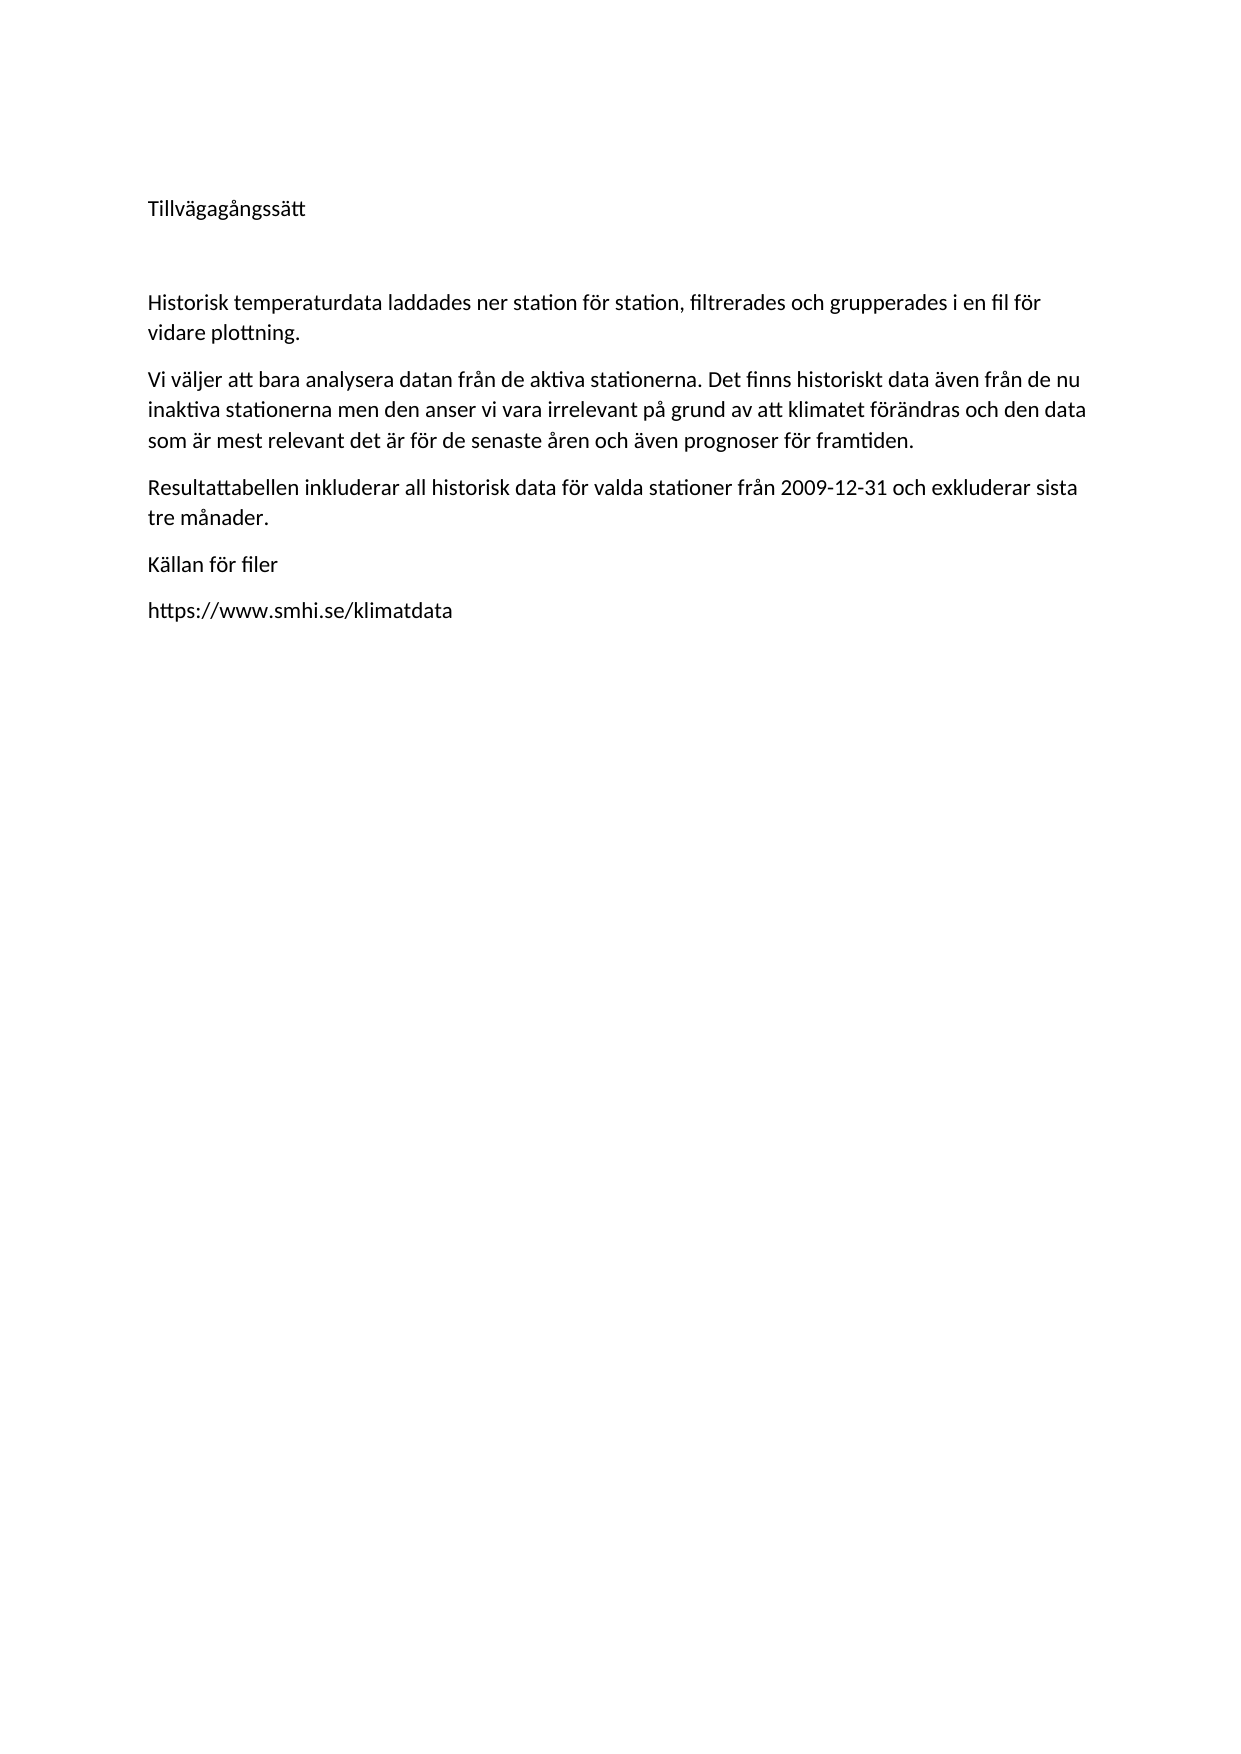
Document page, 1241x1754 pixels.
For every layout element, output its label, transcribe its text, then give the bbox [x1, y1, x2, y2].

text https://www.smhi.se/klimatdata [148, 597, 1093, 624]
text Källan för filer [148, 550, 1093, 578]
text Tillvägagångssätt [148, 194, 1093, 222]
text Historisk temperaturdata laddades ner station för station, filtrerades och grupperades i en fil för vidare plottning. [148, 288, 1093, 346]
text Vi väljer att bara analysera datan från de aktiva stationerna. Det finns historiskt data även från de nu inaktiva stationerna men den anser vi vara irrelevant på grund av att klimatet förändras och den data som är mest relevant det är för de senaste åren och även prognoser för framtiden. [148, 365, 1093, 454]
text Resultattabellen inkluderar all historisk data för valda stationer från 2009-12-31 och exkluderar sista tre månader. [148, 473, 1093, 531]
